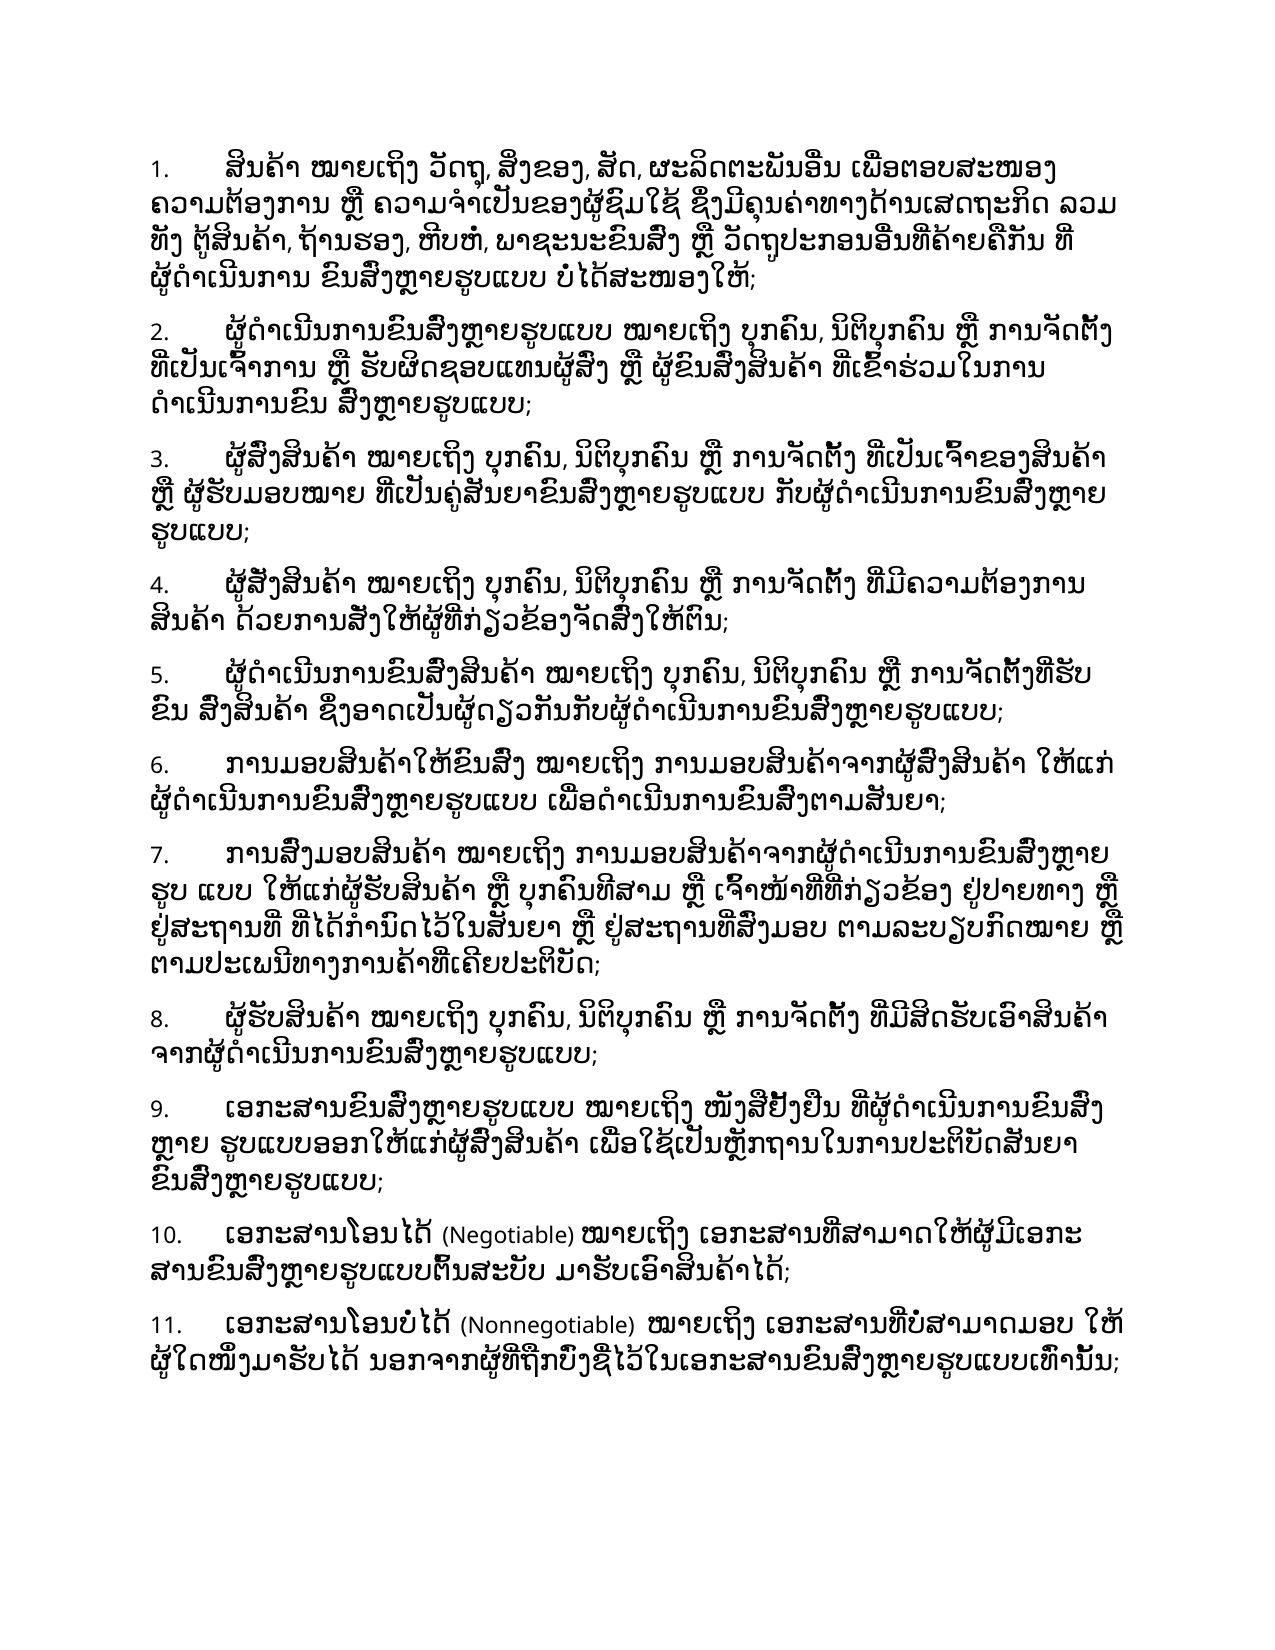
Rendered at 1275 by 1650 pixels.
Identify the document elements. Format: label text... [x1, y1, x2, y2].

text 4. ຜູ້ສັ່ງສິນຄ້າ ໝາຍເຖິງ ບຸກຄົນ, ນິຕິບຸກຄົນ ຫຼື ການຈັດຕັ້ງ ທີ່ມີຄວາມຕ້ອງການສິນຄ້າ ດ້ວຍການສັ່ງໃຫ້ຜູ້ທີ່ກ່ຽວຂ້ອງຈັດສົ່ງໃຫ້ຕົນ; [150, 567, 1125, 637]
text 3. ຜູ້ສົ່ງສິນຄ້າ ໝາຍເຖິງ ບຸກຄົນ, ນິຕິບຸກຄົນ ຫຼື ການຈັດຕັ້ງ ທີ່ເປັນເຈົ້າຂອງສິນຄ້າ ຫຼື ຜູ້ຮັບມອບໝາຍ ທີ່ເປັນຄູ່ສັນຍາຂົນສົ່ງຫຼາຍຮູບແບບ ກັບຜູ້ດໍາເນີນການຂົນສົ່ງຫຼາຍຮູບແບບ; [150, 440, 1125, 547]
text 9. ເອກະສານຂົນສົ່ງຫຼາຍຮູບແບບ ໝາຍເຖິງ ໜັງສືຢັ້ງຢືນ ທີ່ຜູ້ດໍາເນີນການຂົນສົ່ງຫຼາຍ ຮູບແບບອອກໃຫ້ແກ່ຜູ້ສົ່ງສິນຄ້າ ເພື່ອໃຊ້ເປັນຫຼັກຖານໃນການປະຕິບັດສັນຍາຂົນສົ່ງຫຼາຍຮູບແບບ; [150, 1090, 1125, 1197]
text 7. ການສົ່ງມອບສິນຄ້າ ໝາຍເຖິງ ການມອບສິນຄ້າຈາກຜູ້ດໍາເນີນການຂົນສົ່ງຫຼາຍຮູບ ແບບ ໃຫ້ແກ່ຜູ້ຮັບສິນຄ້າ ຫຼື ບຸກຄົນທີສາມ ຫຼື ເຈົ້າໜ້າທີ່ທີ່ກ່ຽວຂ້ອງ ຢູ່ປາຍທາງ ຫຼື ຢູ່ສະຖານທີ່ ທີ່ໄດ້ກຳນົດໄວ້ໃນສັນຍາ ຫຼື ຢູ່ສະຖານທີ່ສົ່ງມອບ ຕາມລະບຽບກົດໝາຍ ຫຼື ຕາມປະເພນີທາງການຄ້າທີ່ເຄີຍປະຕິບັດ; [150, 837, 1125, 981]
text 6. ການມອບສິນຄ້າໃຫ້ຂົນສົ່ງ ໝາຍເຖິງ ການມອບສິນຄ້າຈາກຜູ້ສົ່ງສິນຄ້າ ໃຫ້ແກ່ຜູ້ດໍາເນີນການຂົນສົ່ງຫຼາຍຮູບແບບ ເພື່ອດຳເນີນການຂົນສົ່ງຕາມສັນຍາ; [150, 747, 1125, 817]
text 10. ເອກະສານໂອນໄດ້ (Negotiable) ໝາຍເຖິງ ເອກະສານທີ່ສາມາດໃຫ້ຜູ້ມີເອກະ ສານຂົນສົ່ງຫຼາຍຮູບແບບຕົ້ນສະບັບ ມາຮັບເອົາສິນຄ້າໄດ້; [150, 1217, 1125, 1287]
text 8. ຜູ້ຮັບສິນຄ້າ ໝາຍເຖິງ ບຸກຄົນ, ນິຕິບຸກຄົນ ຫຼື ການຈັດຕັ້ງ ທີ່ມີສິດຮັບເອົາສິນຄ້າ ຈາກຜູ້ດໍາເນີນການຂົນສົ່ງຫຼາຍຮູບແບບ; [150, 1000, 1125, 1071]
text 11. ເອກະສານໂອນບໍ່ໄດ້ (Nonnegotiable) ໝາຍເຖິງ ເອກະສານທີ່ບໍ່ສາມາດມອບ ໃຫ້ຜູ້ໃດໜຶ່ງມາຮັບໄດ້ ນອກຈາກຜູ້ທີ່ຖືກບົ່ງຊື່ໄວ້ໃນເອກະສານຂົນສົ່ງຫຼາຍຮູບແບບເທົ່ານັ້ນ; [150, 1307, 1125, 1377]
text 1. ສິນຄ້າ ໝາຍເຖິງ ວັດຖຸ, ສິ່ງຂອງ, ສັດ, ຜະລິດຕະພັນອື່ນ ເພື່ອຕອບສະໜອງຄວາມຕ້ອງການ ຫຼື ຄວາມຈໍາເປັນຂອງຜູ້ຊົມໃຊ້ ຊຶ່ງມີຄຸນຄ່າທາງດ້ານເສດຖະກິດ ລວມທັງ ຕູ້ສິນຄ້າ, ຖ້ານຮອງ, ຫີບຫໍ່, ພາຊະນະຂົນສົ່ງ ຫຼື ວັດຖູປະກອນອື່ນທີ່ຄ້າຍຄືກັນ ທີ່ຜູ້ດໍາເນີນການ ຂົນສົ່ງຫຼາຍຮູບແບບ ບໍ່ໄດ້ສະໜອງໃຫ້; [150, 150, 1125, 294]
text 5. ຜູ້ດໍາເນີນການຂົນສົ່ງສິນຄ້າ ໝາຍເຖິງ ບຸກຄົນ, ນິຕິບຸກຄົນ ຫຼື ການຈັດຕັ້ງທີ່ຮັບຂົນ ສົ່ງສິນຄ້າ ຊຶ່ງອາດເປັນຜູ້ດຽວກັນກັບຜູ້ດໍາເນີນການຂົນສົ່ງຫຼາຍຮູບແບບ; [150, 657, 1125, 727]
text 2. ຜູ້ດໍາເນີນການຂົນສົ່ງຫຼາຍຮູບແບບ ໝາຍເຖິງ ບຸກຄົນ, ນິຕິບຸກຄົນ ຫຼື ການຈັດຕັ້ງ ທີ່ເປັນເຈົ້າການ ຫຼື ຮັບຜິດຊອບແທນຜູ້ສົ່ງ ຫຼື ຜູ້ຂົນສົ່ງສິນຄ້າ ທີ່ເຂົ້າຮ່ວມໃນການດຳເນີນການຂົນ ສົ່ງຫຼາຍຮູບແບບ; [150, 313, 1125, 421]
